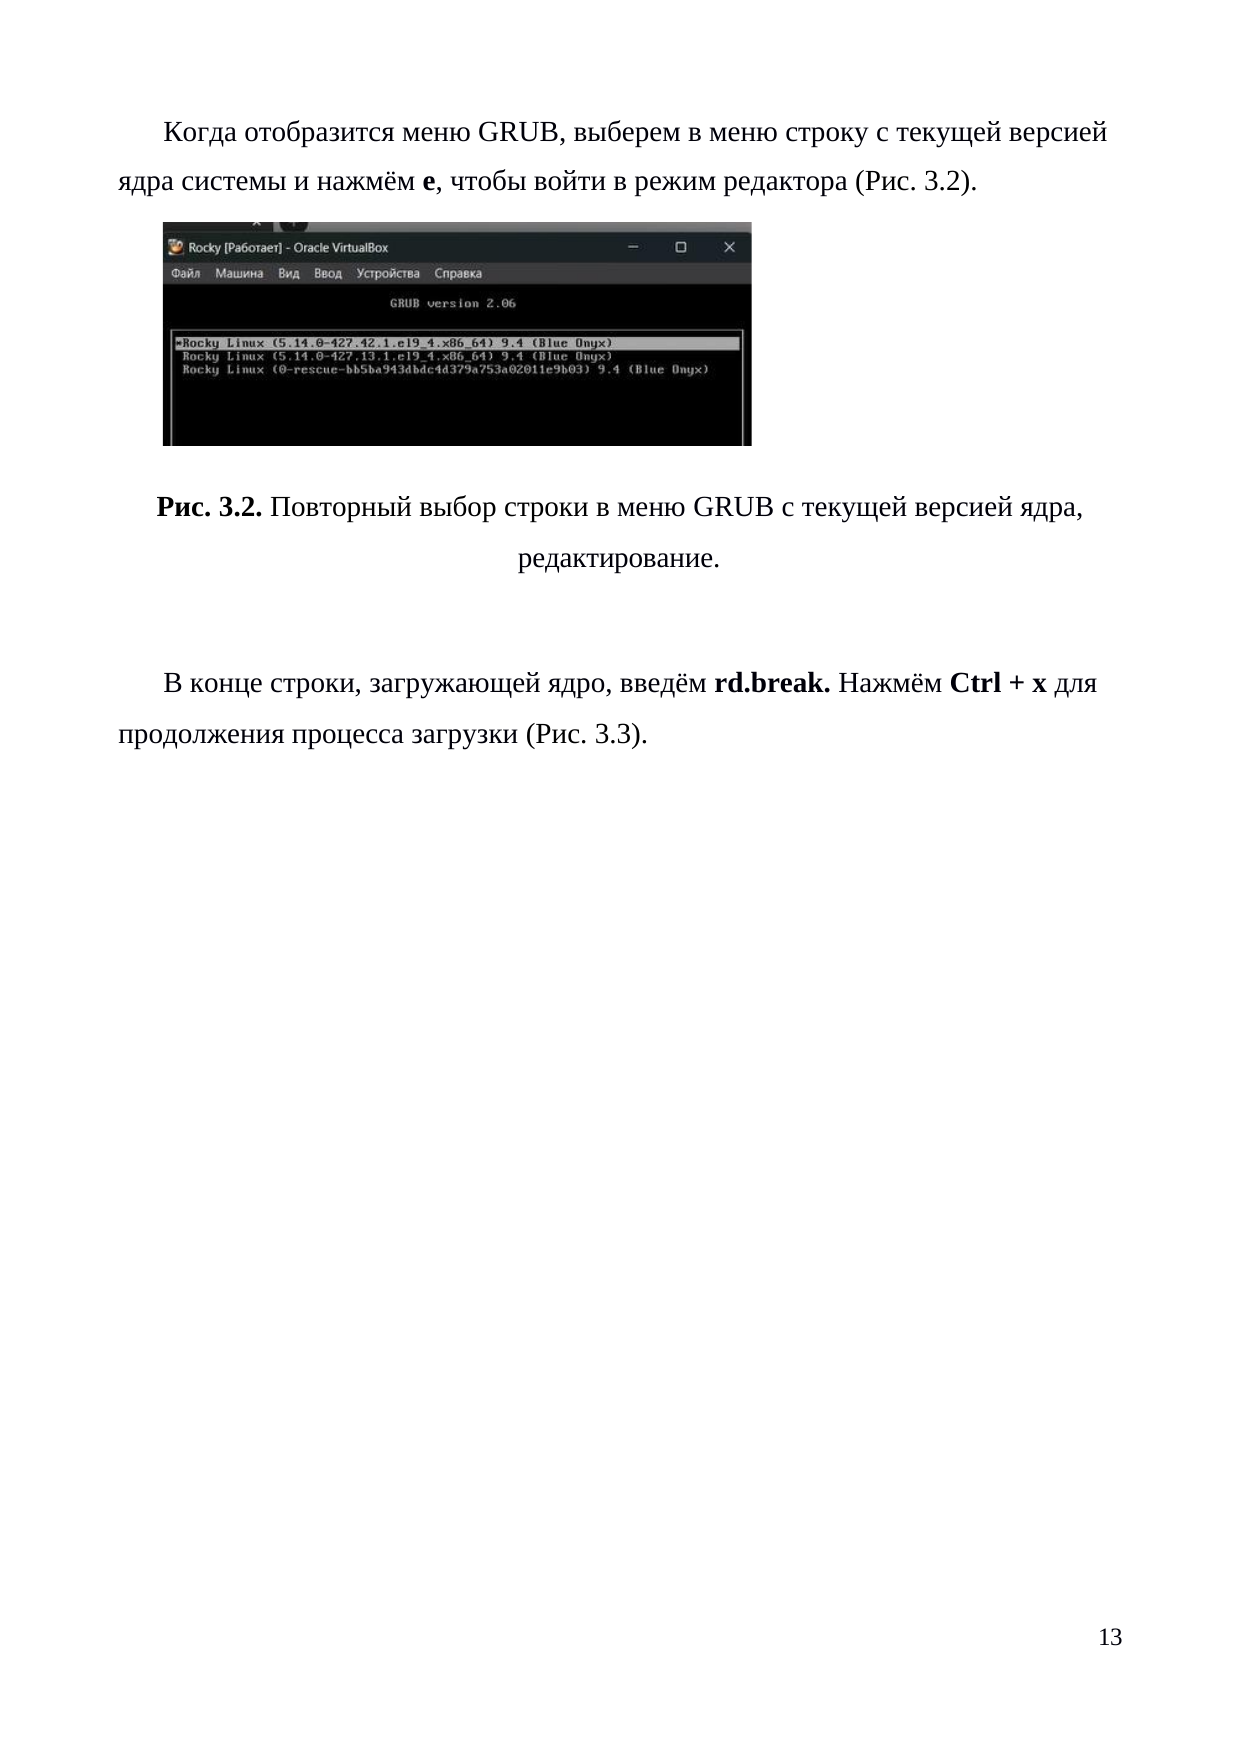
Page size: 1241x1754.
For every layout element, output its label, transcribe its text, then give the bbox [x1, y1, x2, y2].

text Рис. 3.2. Повторный выбор строки в меню GRUB с текущей версией ядра, редактирование. [156, 489, 1240, 573]
text Когда отобразится меню GRUB, выберем в меню строку с текущей версией ядра системы и нажмём e, чтобы войти в режим редактора (Рис. 3.2). [118, 114, 1128, 197]
picture [162, 222, 752, 446]
text В конце строки, загружающей ядро, введём rd.break. Нажмём Ctrl + x для продолжения процесса загрузки (Рис. 3.3). [118, 665, 1240, 749]
